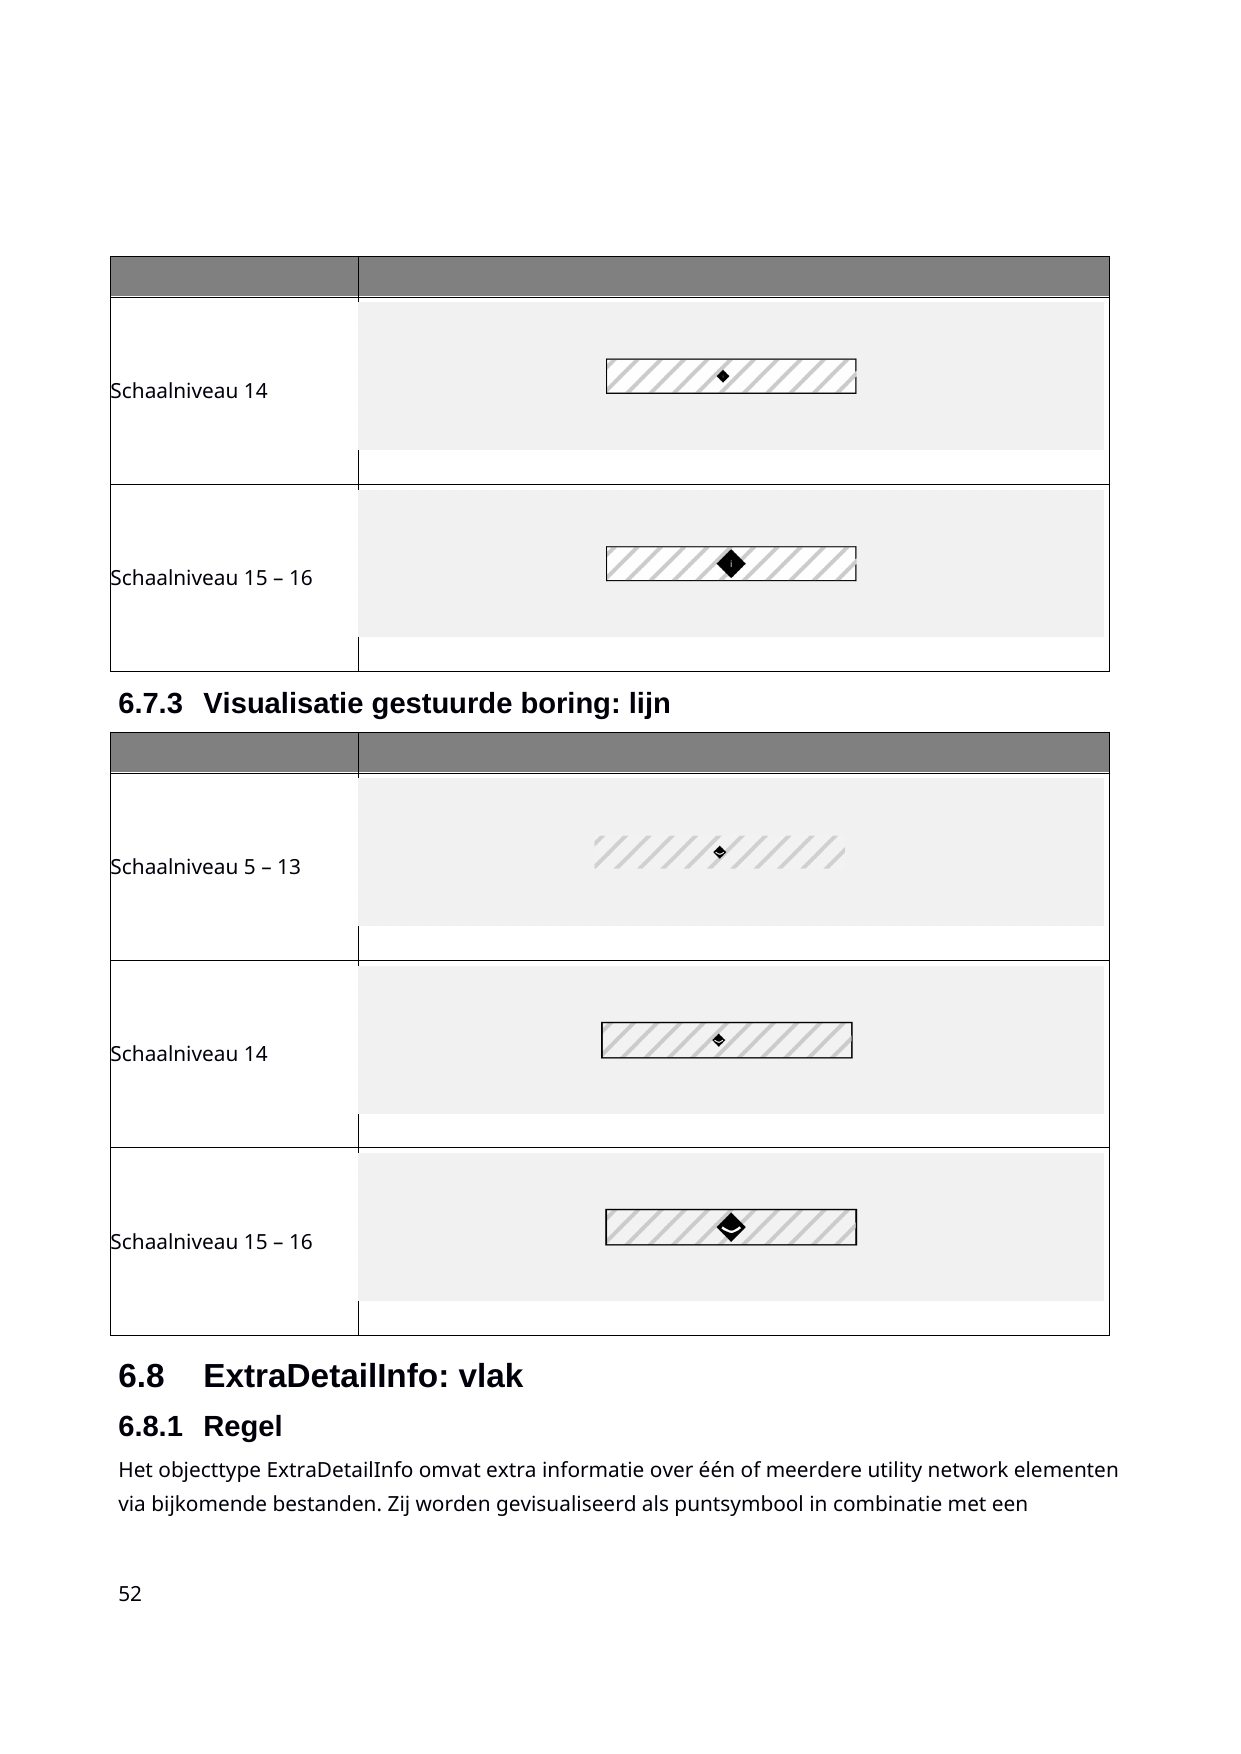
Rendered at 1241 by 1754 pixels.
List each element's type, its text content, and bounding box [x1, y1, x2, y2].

table_cell Schaalniveau 15 – 16 [111, 485, 358, 671]
table_cell [359, 774, 1109, 960]
picture [358, 1153, 1104, 1301]
table_cell Schaalniveau 14 [111, 961, 358, 1147]
subtitle Visualisatie gestuurde boring: lijn [118, 686, 1122, 719]
table_cell Schaalniveau 5 – 13 [111, 774, 358, 960]
picture [358, 490, 1104, 637]
picture [358, 302, 1104, 450]
subtitle Regel [118, 1409, 1122, 1443]
table_cell Schaalniveau 14 [111, 298, 358, 484]
table_cell [359, 961, 1109, 1147]
table_header [359, 257, 1109, 296]
table_header [111, 733, 358, 772]
table_cell Schaalniveau 15 – 16 [111, 1148, 358, 1335]
table_header [359, 733, 1109, 772]
table_cell [359, 1148, 1109, 1335]
table_cell [359, 298, 1109, 484]
subtitle ExtraDetailInfo: vlak [118, 1356, 1122, 1394]
table_header [111, 257, 358, 296]
table_cell [359, 485, 1109, 671]
picture [358, 778, 1104, 926]
picture [358, 966, 1104, 1114]
